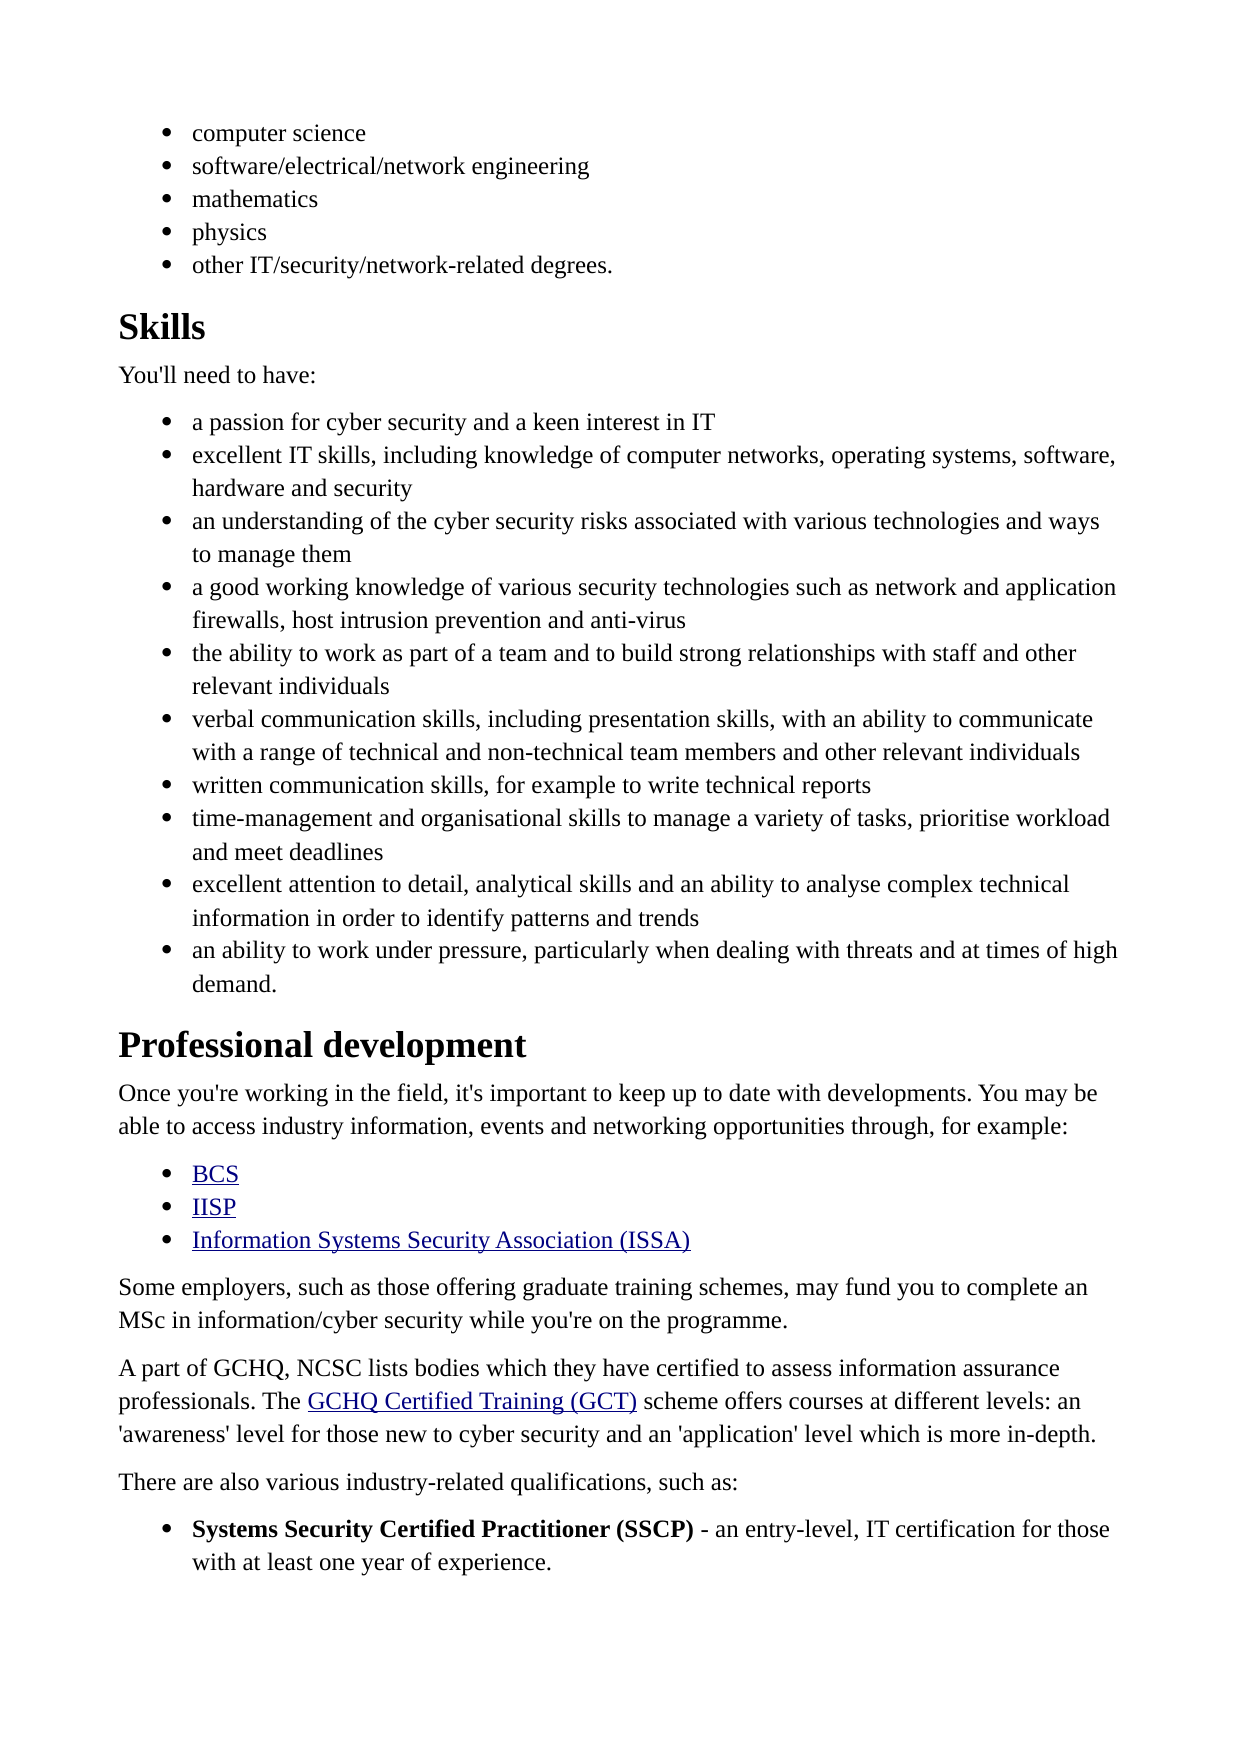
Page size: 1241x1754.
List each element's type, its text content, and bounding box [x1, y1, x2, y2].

list excellent IT skills, including knowledge of computer networks, operating systems, software, hardware and security [162, 440, 1122, 502]
list an ability to work under pressure, particularly when dealing with threats and at times of high demand. [162, 936, 1122, 997]
list the ability to work as part of a team and to build strong relationships with staff and other relevant individuals [162, 638, 1122, 700]
list other IT/security/network-related degrees. [162, 250, 1122, 279]
list a good working knowledge of various security technologies such as network and application firewalls, host intrusion prevention and anti-virus [162, 572, 1122, 634]
list software/electrical/network engineering [162, 151, 1122, 180]
subtitle Skills [118, 304, 1122, 347]
list BCS [162, 1159, 1122, 1187]
text There are also various industry-related qualifications, such as: [118, 1467, 1122, 1495]
list excellent attention to detail, analytical skills and an ability to analyse complex technical information in order to identify patterns and trends [162, 869, 1122, 931]
subtitle Professional development [118, 1022, 1122, 1066]
text Once you're working in the field, it's important to keep up to date with developments. You may be able to access industry information, events and networking opportunities through, for example: [118, 1078, 1122, 1140]
list mathematics [162, 184, 1122, 213]
list IISP [162, 1192, 1122, 1221]
text You'll need to have: [118, 360, 1122, 388]
text Some employers, such as those offering graduate training schemes, may fund you to complete an MSc in information/cyber security while you're on the programme. [118, 1272, 1122, 1334]
list physics [162, 217, 1122, 246]
list verbal communication skills, including presentation skills, with an ability to communicate with a range of technical and non-technical team members and other relevant individuals [162, 704, 1122, 766]
list time-management and organisational skills to manage a variety of tasks, prioritise workload and meet deadlines [162, 803, 1122, 865]
list written communication skills, for example to write technical reports [162, 771, 1122, 799]
list computer science [162, 118, 1122, 147]
list Systems Security Certified Practitioner (SSCP) - an entry-level, IT certification for those with at least one year of experience. [162, 1514, 1122, 1576]
list an understanding of the cyber security risks associated with various technologies and ways to manage them [162, 506, 1122, 568]
list Information Systems Security Association (ISSA) [162, 1225, 1122, 1253]
list a passion for cyber security and a keen interest in IT [162, 407, 1122, 436]
text A part of GCHQ, NCSC lists bodies which they have certified to assess information assurance professionals. The GCHQ Certified Training (GCT) scheme offers courses at different levels: an 'awareness' level for those new to cyber security and an 'application' level which is more in-depth. [118, 1353, 1122, 1448]
